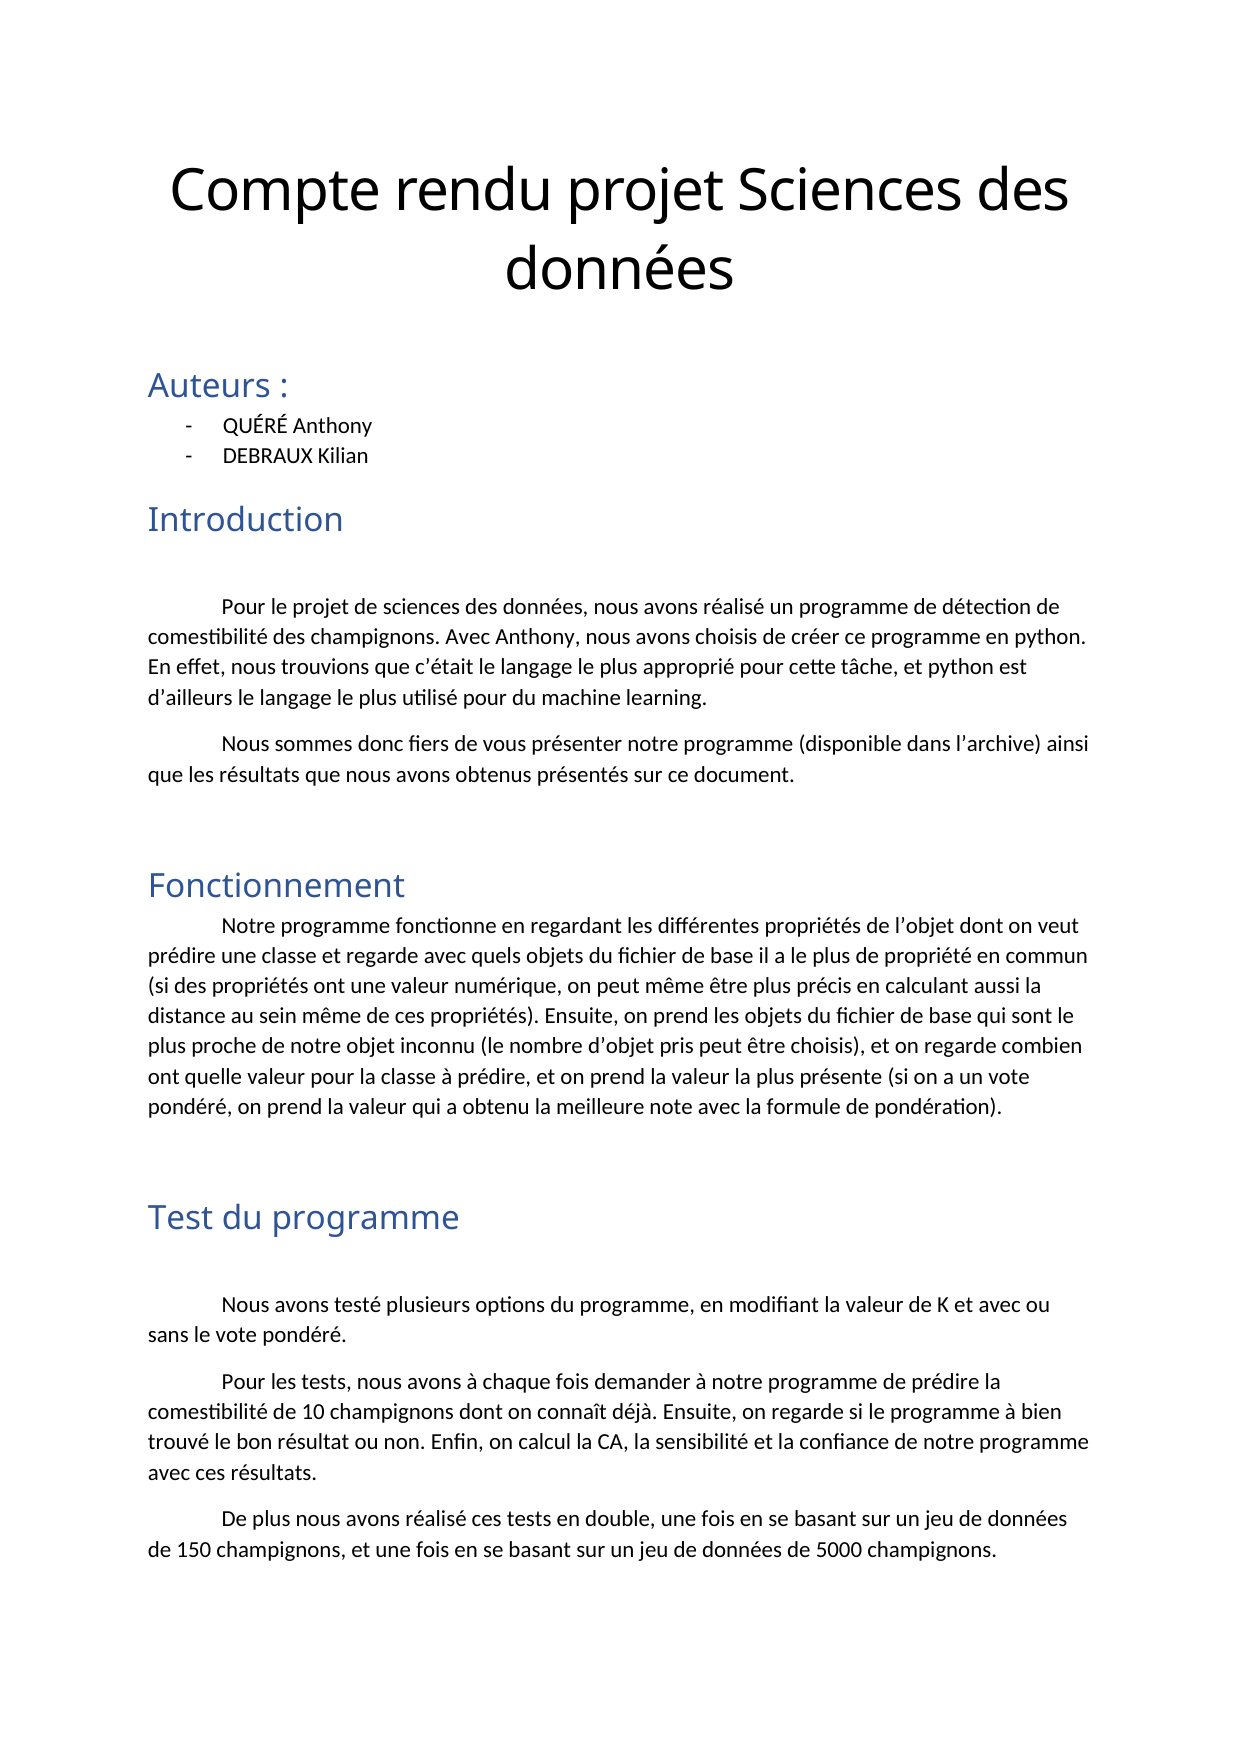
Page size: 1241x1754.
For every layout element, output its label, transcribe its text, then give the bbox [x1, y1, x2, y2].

text Pour le projet de sciences des données, nous avons réalisé un programme de détection de comestibilité des champignons. Avec Anthony, nous avons choisis de créer ce programme en python. En effet, nous trouvions que c’était le langage le plus approprié pour cette tâche, et python est d’ailleurs le langage le plus utilisé pour du machine learning. [148, 592, 1093, 711]
title Compte rendu projet Sciences des données [148, 148, 1093, 307]
list QUÉRÉ Anthony [185, 411, 1093, 439]
subtitle Fonctionnement [148, 862, 1093, 907]
text Nous avons testé plusieurs options du programme, en modifiant la valeur de K et avec ou sans le vote pondéré. [148, 1290, 1093, 1348]
text Pour les tests, nous avons à chaque fois demander à notre programme de prédire la comestibilité de 10 champignons dont on connaît déjà. Ensuite, on regarde si le programme à bien trouvé le bon résultat ou non. Enfin, on calcul la CA, la sensibilité et la confiance de notre programme avec ces résultats. [148, 1367, 1093, 1486]
text Nous sommes donc fiers de vous présenter notre programme (disponible dans l’archive) ainsi que les résultats que nous avons obtenus présentés sur ce document. [148, 729, 1093, 788]
subtitle Auteurs : [148, 362, 1093, 407]
list DEBRAUX Kilian [185, 441, 1093, 469]
subtitle Test du programme [148, 1194, 1093, 1239]
subtitle Introduction [148, 496, 1093, 542]
text Notre programme fonctionne en regardant les différentes propriétés de l’objet dont on veut prédire une classe et regarde avec quels objets du fichier de base il a le plus de propriété en commun (si des propriétés ont une valeur numérique, on peut même être plus précis en calculant aussi la distance au sein même de ces propriétés). Ensuite, on prend les objets du fichier de base qui sont le plus proche de notre objet inconnu (le nombre d’objet pris peut être choisis), et on regarde combien ont quelle valeur pour la classe à prédire, et on prend la valeur la plus présente (si on a un vote pondéré, on prend la valeur qui a obtenu la meilleure note avec la formule de pondération). [148, 911, 1093, 1120]
text De plus nous avons réalisé ces tests en double, une fois en se basant sur un jeu de données de 150 champignons, et une fois en se basant sur un jeu de données de 5000 champignons. [148, 1504, 1093, 1563]
